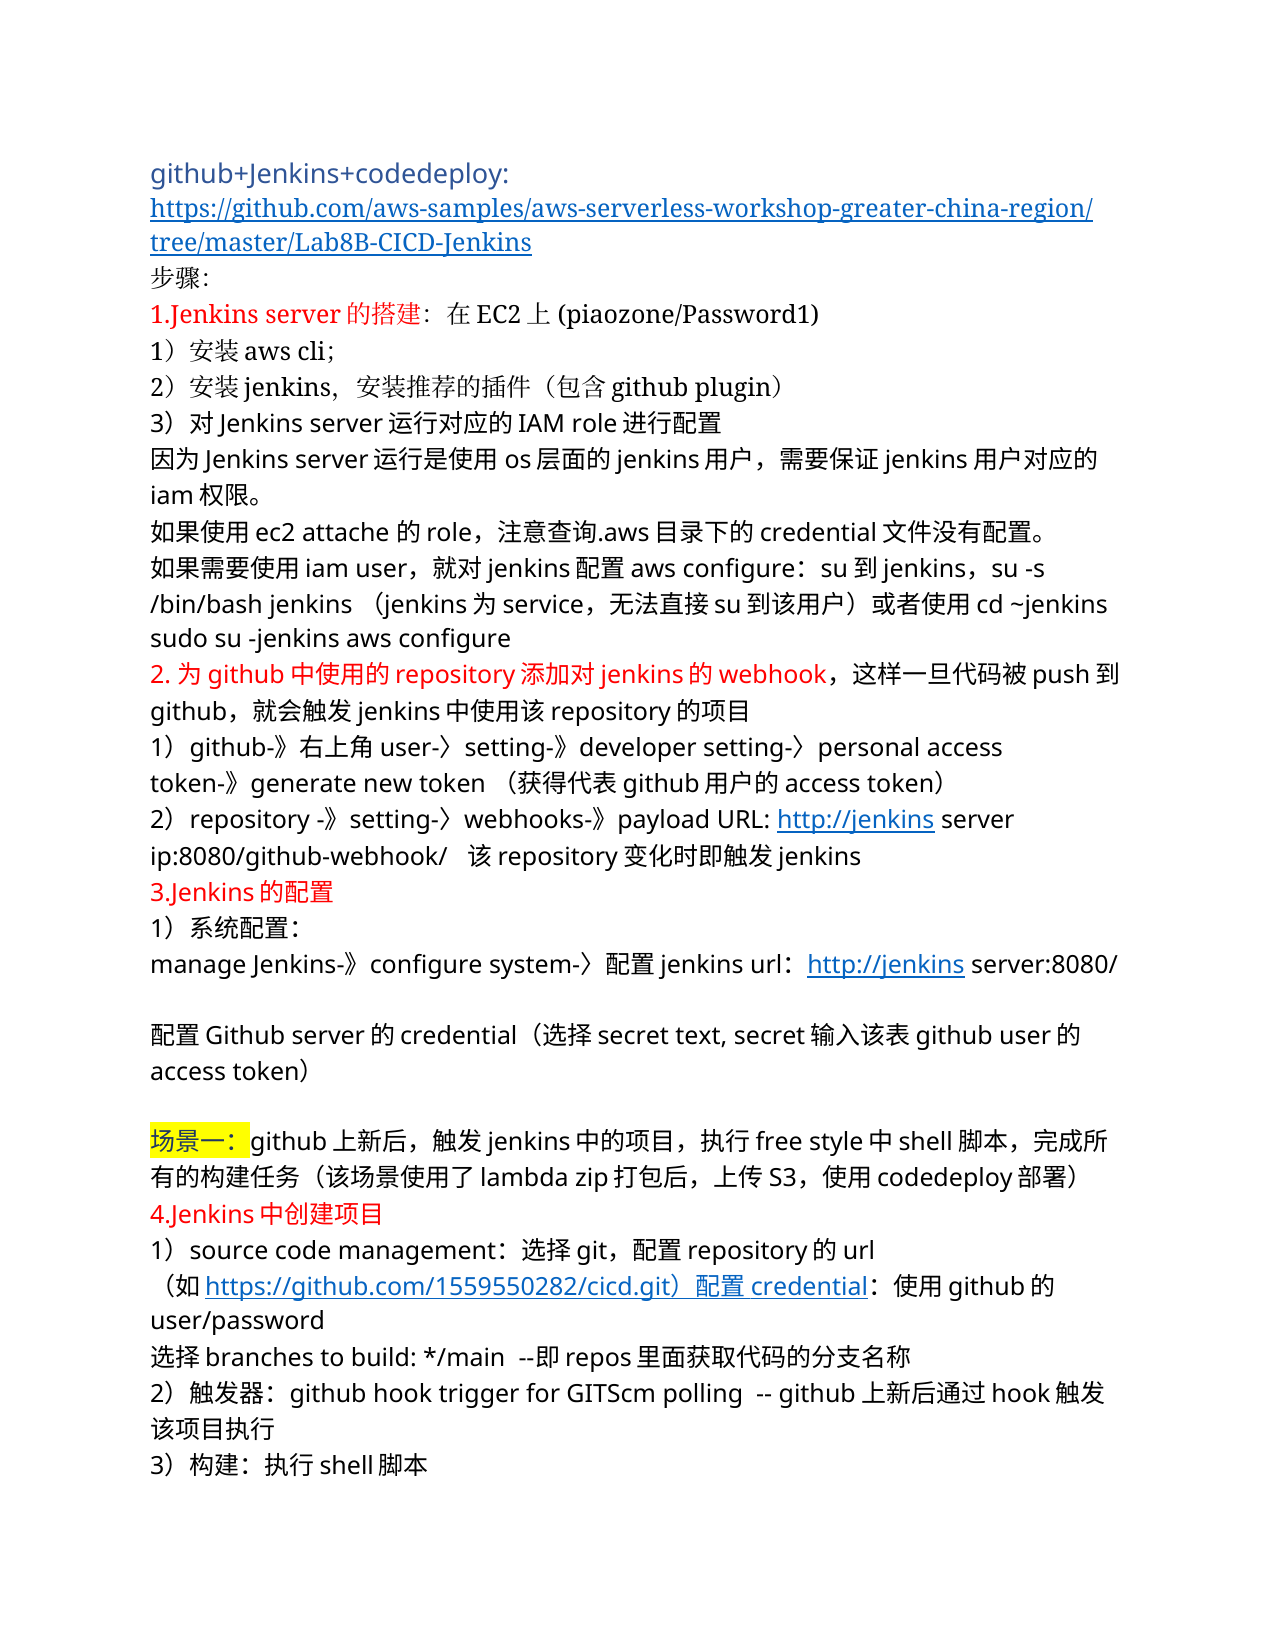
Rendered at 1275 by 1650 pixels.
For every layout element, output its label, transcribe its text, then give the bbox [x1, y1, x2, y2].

text 3.Jenkins的配置 1）系统配置： manage Jenkins-》configure system-〉配置jenkins url：http://jenkins server:8080/ 配置Github server的credential（选择secret text, secret输入该表github user的access token） [150, 872, 1125, 1088]
text 1）source code management：选择git，配置repository的url（如https://github.com/1559550282/cicd.git）配置credential：使用github的user/password 选择branches to build: */main --即repos里面获取代码的分支名称 [150, 1230, 1125, 1373]
text 步骤： [150, 259, 1125, 295]
text 3）对Jenkins server运行对应的IAM role进行配置 因为Jenkins server运行是使用 os层面的jenkins用户，需要保证jenkins用户对应的iam权限。 如果使用ec2 attache 的role，注意查询.aws目录下的credential文件没有配置。 如果需要使用iam user，就对jenkins配置aws configure：su到jenkins，su -s /bin/bash jenkins （jenkins为service，无法直接su到该用户）或者使用cd ~jenkins sudo su -jenkins aws configure [150, 403, 1125, 655]
text 2）触发器：github hook trigger for GITScm polling -- github上新后通过hook触发该项目执行 3）构建：执行shell脚本 [150, 1373, 1125, 1482]
text 4.Jenkins中创建项目 [150, 1194, 1125, 1230]
text 1.Jenkins server的搭建：在EC2上 (piaozone/Password1) [150, 295, 1125, 331]
text 2. 为github中使用的repository添加对jenkins的webhook，这样一旦代码被push到github，就会触发jenkins中使用该repository的项目 1）github-》右上角user-〉setting-》developer setting-〉personal access token-》generate new token （获得代表github用户的access token） [150, 655, 1125, 800]
text 场景一：github上新后，触发jenkins中的项目，执行free style中shell脚本，完成所有的构建任务（该场景使用了lambda zip打包后，上传S3，使用codedeploy部署） [150, 1122, 1125, 1194]
subtitle github+Jenkins+codedeploy: [150, 154, 1125, 191]
text https://github.com/aws-samples/aws-serverless-workshop-greater-china-region/tree/master/Lab8B-CICD-Jenkins [150, 191, 1125, 259]
text 1）安装aws cli； 2）安装jenkins，安装推荐的插件（包含github plugin） [150, 331, 1125, 403]
text 2）repository -》setting-〉webhooks-》payload URL: http://jenkins server ip:8080/github-webhook/ 该repository变化时即触发jenkins [150, 800, 1125, 872]
